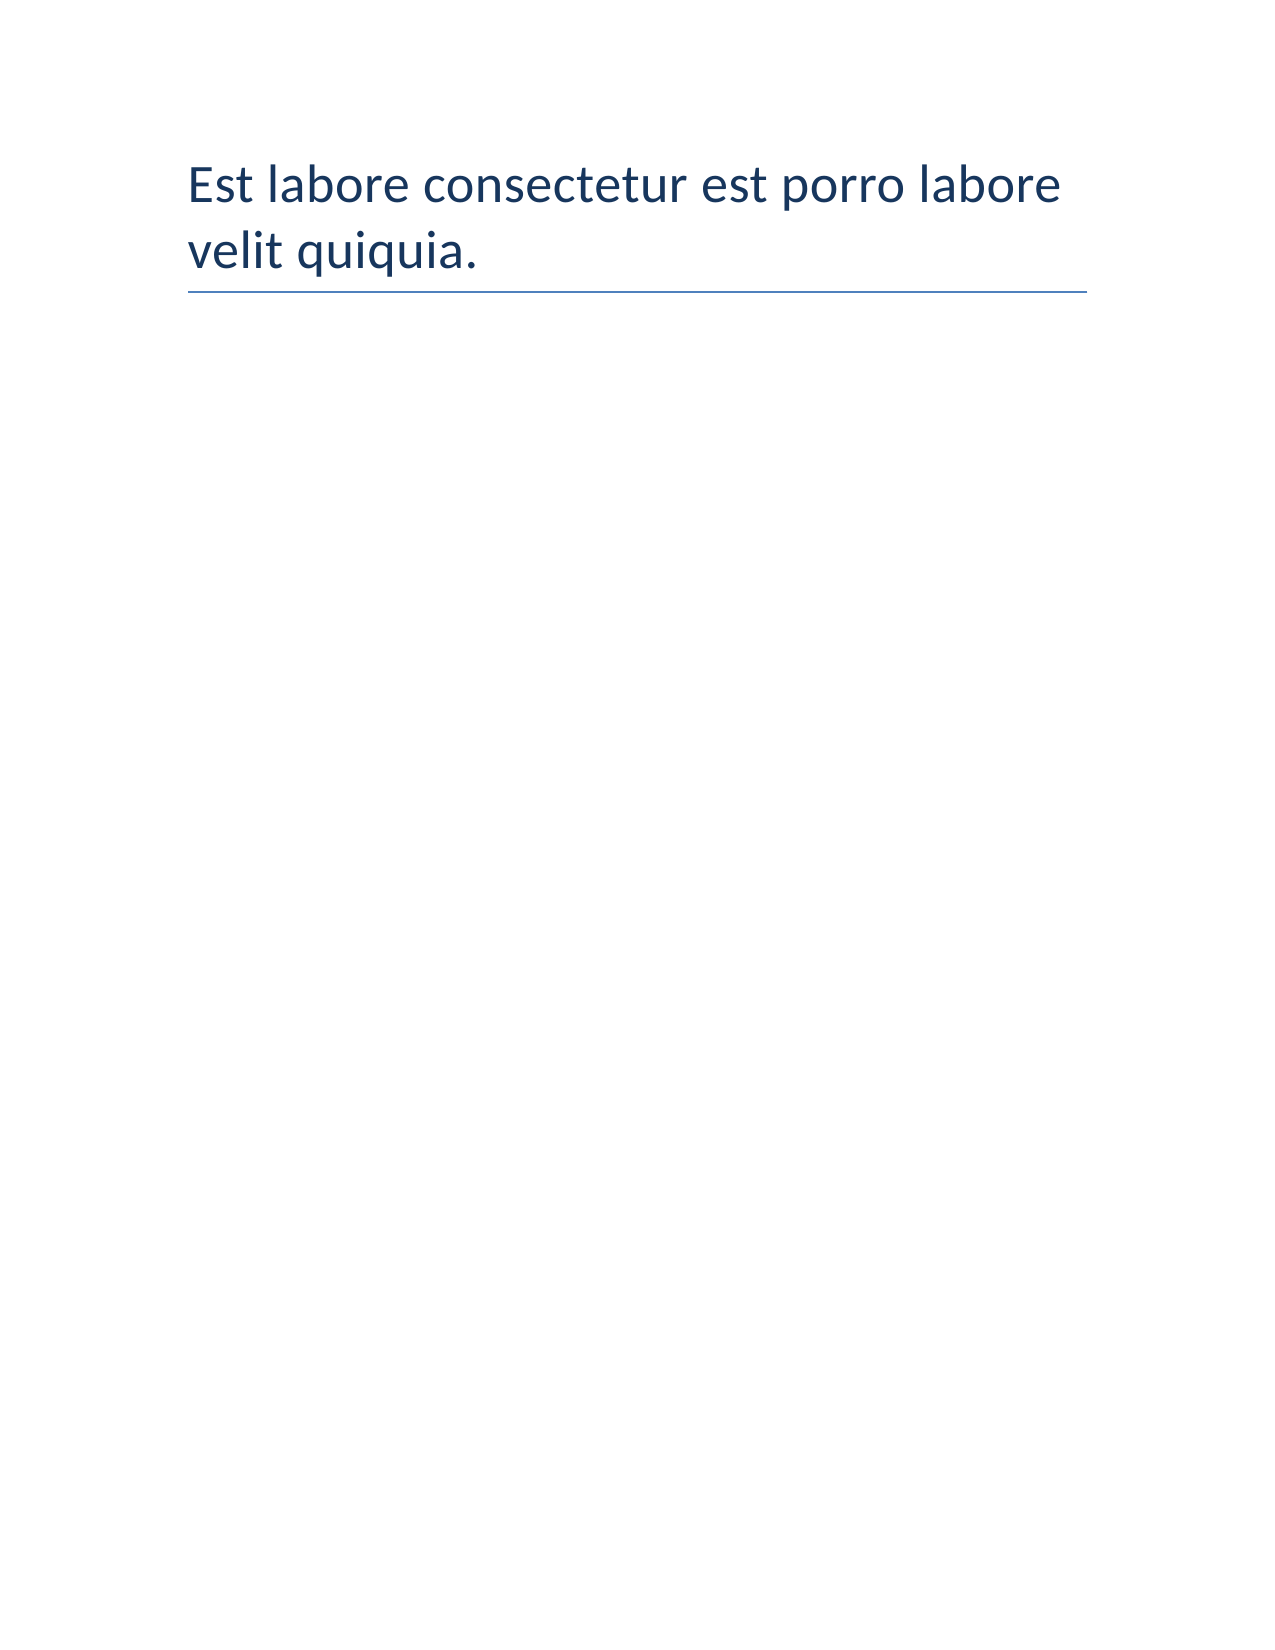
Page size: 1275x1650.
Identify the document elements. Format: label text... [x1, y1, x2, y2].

title Est labore consectetur est porro labore velit quiquia. [187, 150, 1087, 293]
